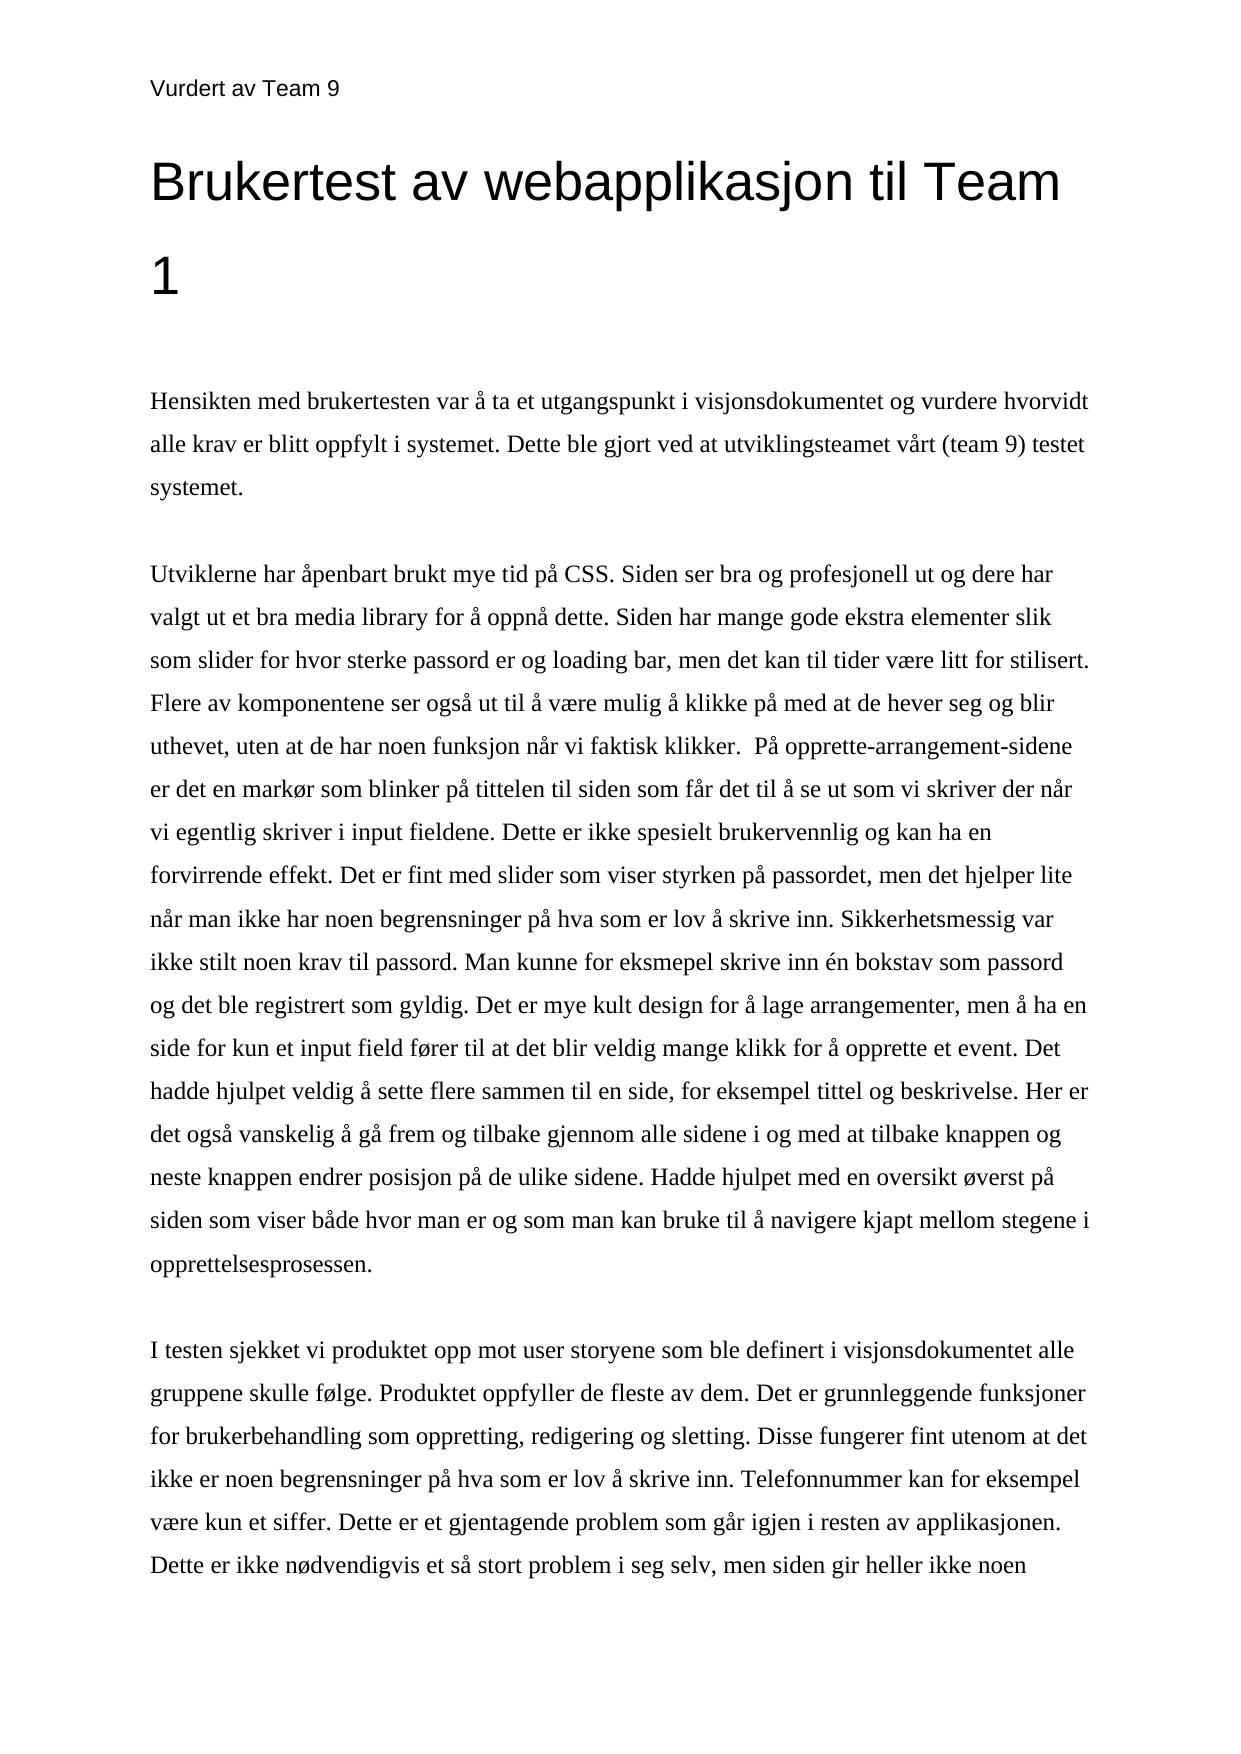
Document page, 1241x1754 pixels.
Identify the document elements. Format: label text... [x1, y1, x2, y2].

title Brukertest av webapplikasjon til Team 1 [150, 150, 1090, 306]
text Utviklerne har åpenbart brukt mye tid på CSS. Siden ser bra og profesjonell ut og dere har valgt ut et bra media library for å oppnå dette. Siden har mange gode ekstra elementer slik som slider for hvor sterke passord er og loading bar, men det kan til tider være litt for stilisert. Flere av komponentene ser også ut til å være mulig å klikke på med at de hever seg og blir uthevet, uten at de har noen funksjon når vi faktisk klikker. På opprette-arrangement-sidene er det en markør som blinker på tittelen til siden som får det til å se ut som vi skriver der når vi egentlig skriver i input fieldene. Dette er ikke spesielt brukervennlig og kan ha en forvirrende effekt. Det er fint med slider som viser styrken på passordet, men det hjelper lite når man ikke har noen begrensninger på hva som er lov å skrive inn. Sikkerhetsmessig var ikke stilt noen krav til passord. Man kunne for eksmepel skrive inn én bokstav som passord og det ble registrert som gyldig. Det er mye kult design for å lage arrangementer, men å ha en side for kun et input field fører til at det blir veldig mange klikk for å opprette et event. Det hadde hjulpet veldig å sette flere sammen til en side, for eksempel tittel og beskrivelse. Her er det også vanskelig å gå frem og tilbake gjennom alle sidene i og med at tilbake knappen og neste knappen endrer posisjon på de ulike sidene. Hadde hjulpet med en oversikt øverst på siden som viser både hvor man er og som man kan bruke til å navigere kjapt mellom stegene i opprettelsesprosessen. [150, 559, 1090, 1277]
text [150, 1335, 1090, 1579]
text Hensikten med brukertesten var å ta et utgangspunkt i visjonsdokumentet og vurdere hvorvidt alle krav er blitt oppfylt i systemet. Dette ble gjort ved at utviklingsteamet vårt (team 9) testet systemet. [150, 386, 1090, 501]
